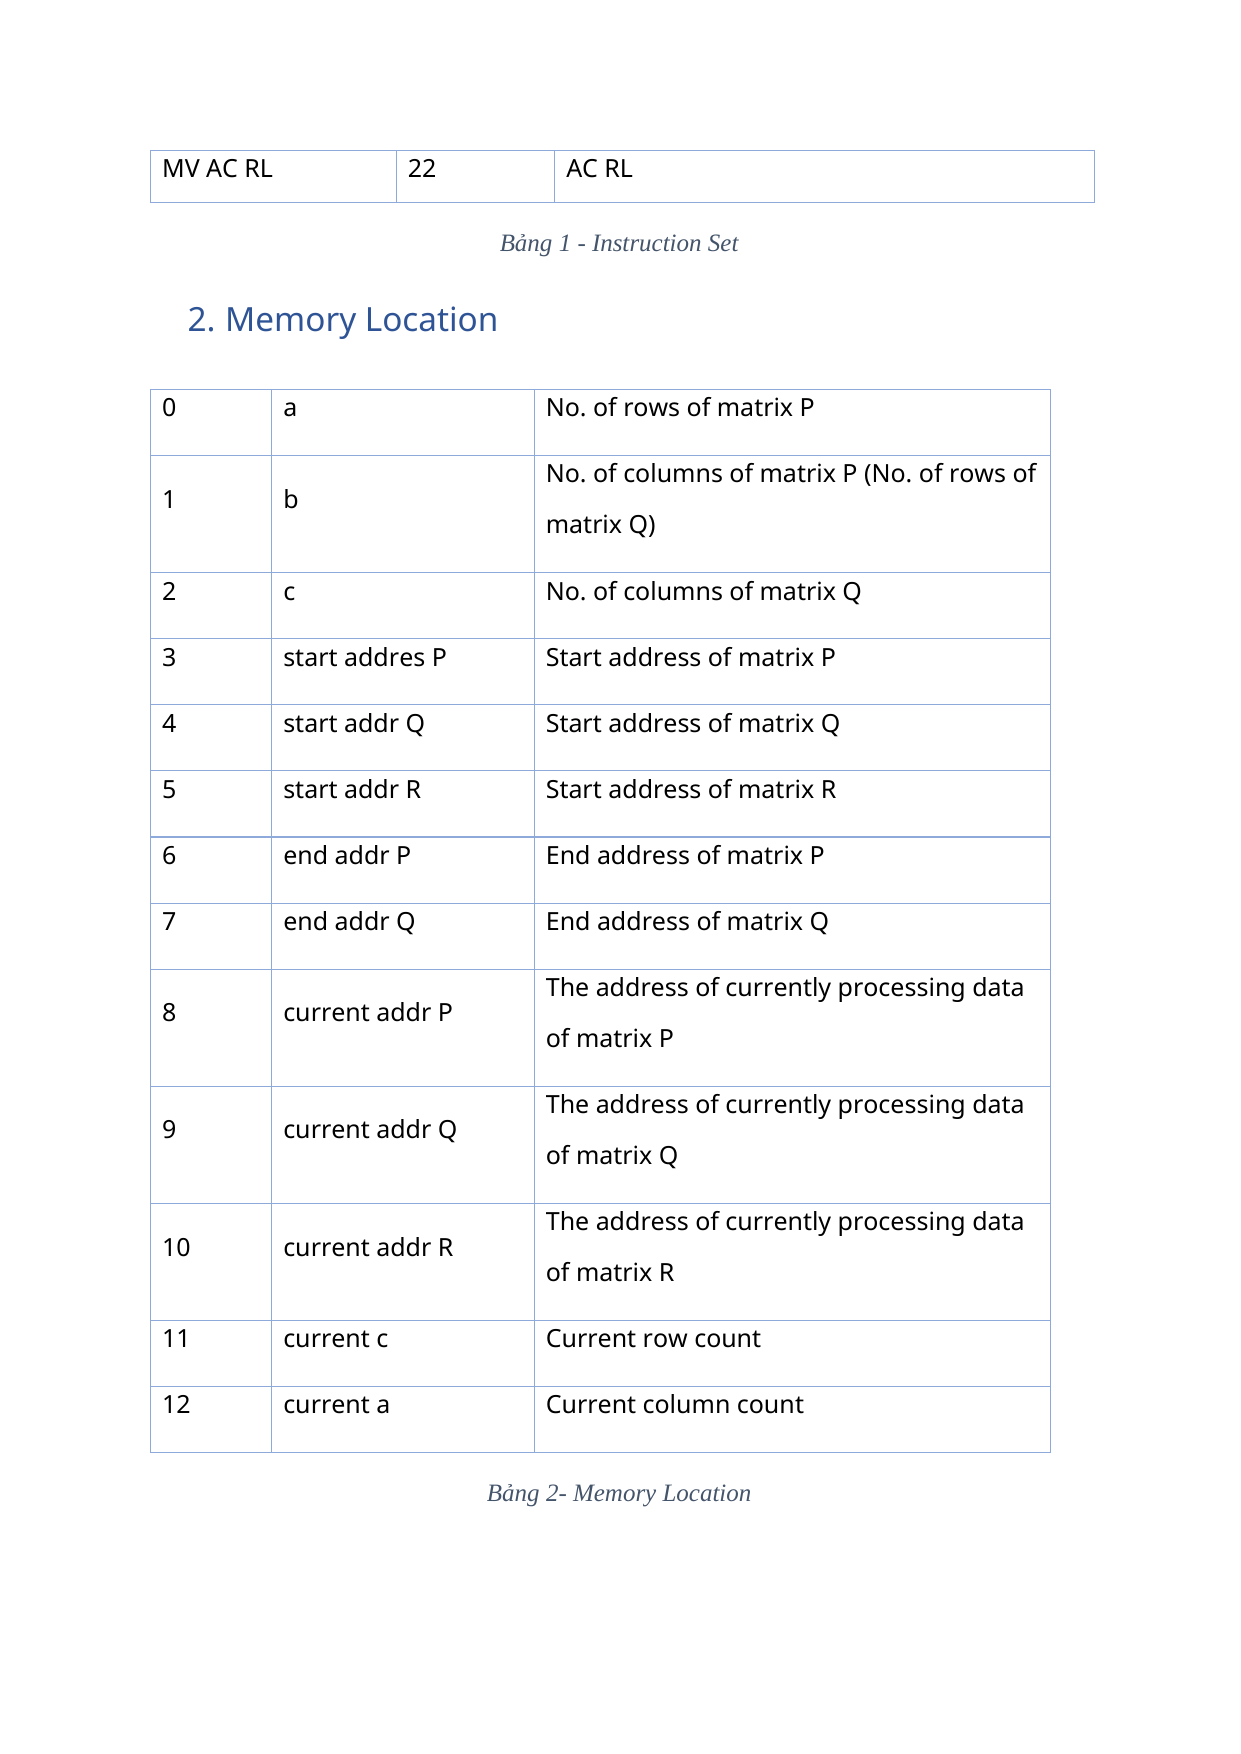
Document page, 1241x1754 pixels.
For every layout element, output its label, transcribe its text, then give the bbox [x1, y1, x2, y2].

table_cell 22 [397, 151, 554, 202]
table_header a [272, 390, 534, 455]
table_cell 3 [151, 639, 271, 704]
table_cell current addr P [272, 970, 534, 1086]
table_cell AC RL [555, 151, 1094, 202]
table_cell MV AC RL [151, 151, 396, 202]
text Memory Location [187, 296, 1090, 341]
table_cell end addr Q [272, 904, 534, 968]
table_cell 5 [151, 771, 271, 836]
table_cell The address of currently processing data of matrix R [535, 1204, 1050, 1320]
table_cell 4 [151, 705, 271, 770]
table_cell 9 [151, 1087, 271, 1203]
table_cell start addr Q [272, 705, 534, 770]
table_cell Current column count [535, 1387, 1050, 1452]
table_cell 2 [151, 573, 271, 638]
table_cell End address of matrix Q [535, 904, 1050, 968]
table_cell 8 [151, 970, 271, 1086]
table_cell No. of columns of matrix P (No. of rows of matrix Q) [535, 456, 1050, 572]
table_cell The address of currently processing data of matrix Q [535, 1087, 1050, 1203]
table_cell start addres P [272, 639, 534, 704]
table_cell c [272, 573, 534, 638]
table_cell Start address of matrix Q [535, 705, 1050, 770]
table_cell 1 [151, 456, 271, 572]
table_cell 7 [151, 904, 271, 968]
table_cell end addr P [272, 838, 534, 902]
table_cell Start address of matrix R [535, 771, 1050, 836]
table_cell start addr R [272, 771, 534, 836]
table_cell current c [272, 1321, 534, 1386]
table_cell 6 [151, 838, 271, 902]
table_cell current addr Q [272, 1087, 534, 1203]
table_cell b [272, 456, 534, 572]
table_cell current addr R [272, 1204, 534, 1320]
table_cell 12 [151, 1387, 271, 1452]
table_header 0 [151, 390, 271, 455]
table_cell Current row count [535, 1321, 1050, 1386]
table_cell No. of columns of matrix Q [535, 573, 1050, 638]
table_cell The address of currently processing data of matrix P [535, 970, 1050, 1086]
table_cell 11 [151, 1321, 271, 1386]
table_cell Start address of matrix P [535, 639, 1050, 704]
table_header No. of rows of matrix P [535, 390, 1050, 455]
table_cell current a [272, 1387, 534, 1452]
table_cell 10 [151, 1204, 271, 1320]
table_cell End address of matrix P [535, 838, 1050, 902]
